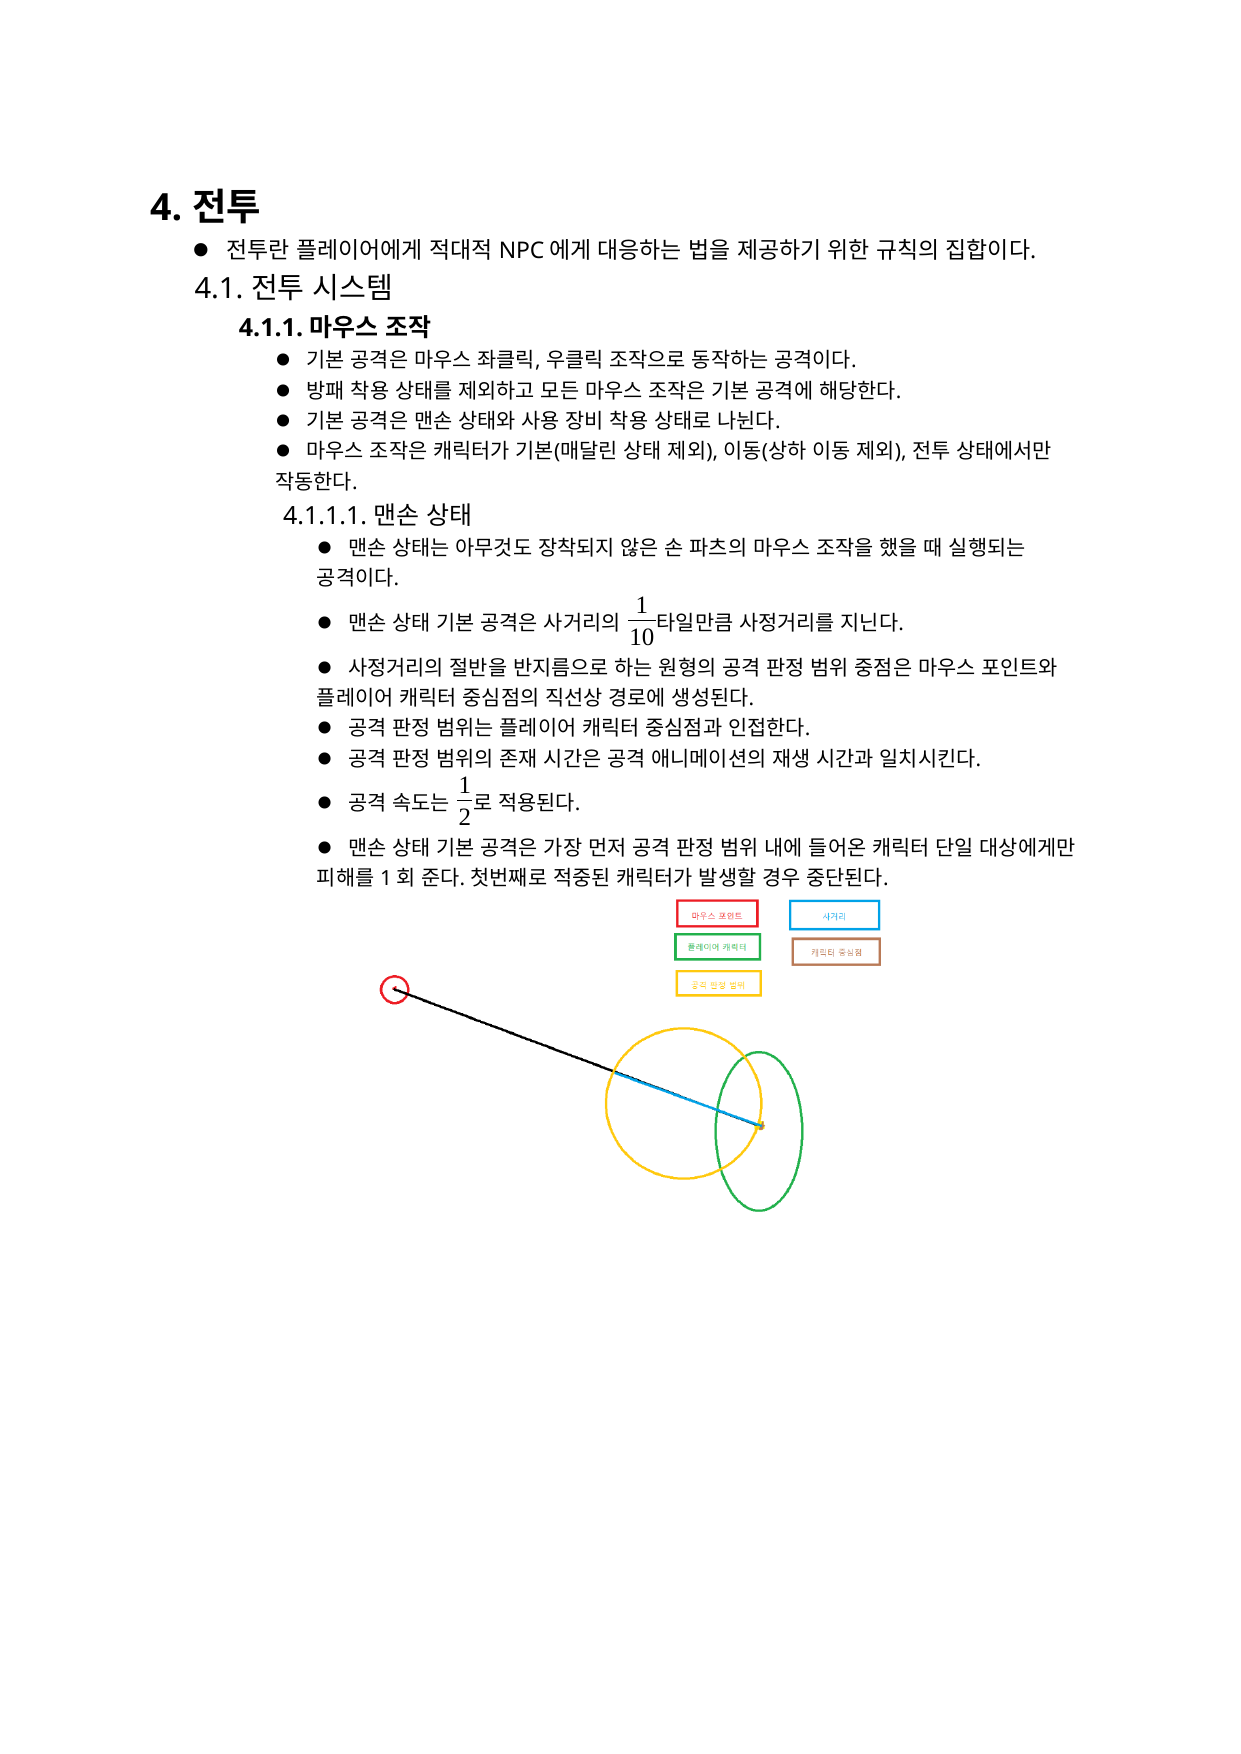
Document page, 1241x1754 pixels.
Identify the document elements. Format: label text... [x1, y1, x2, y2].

text 맨손 상태 기본 공격은 사거리의 타일만큼 사정거리를 지닌다. [317, 592, 1090, 651]
text 마우스 조작 [239, 307, 1090, 344]
picture [316, 891, 968, 1222]
text 공격 속도는 로 적용된다. [317, 772, 1090, 831]
text 전투 시스템 [194, 265, 1090, 307]
text 기본 공격은 맨손 상태와 사용 장비 착용 상태로 나뉜다. [275, 404, 1090, 434]
text 공격 판정 범위의 존재 시간은 공격 애니메이션의 재생 시간과 일치시킨다. [317, 742, 1090, 772]
text 사정거리의 절반을 반지름으로 하는 원형의 공격 판정 범위 중점은 마우스 포인트와 플레이어 캐릭터 중심점의 직선상 경로에 생성된다. [317, 651, 1090, 711]
text 방패 착용 상태를 제외하고 모든 마우스 조작은 기본 공격에 해당한다. [275, 374, 1090, 404]
text 맨손 상태는 아무것도 장착되지 않은 손 파츠의 마우스 조작을 했을 때 실행되는 공격이다. [317, 531, 1090, 592]
text 전투란 플레이어에게 적대적 NPC에게 대응하는 법을 제공하기 위한 규칙의 집합이다. [192, 232, 1090, 265]
text 마우스 조작은 캐릭터가 기본(매달린 상태 제외), 이동(상하 이동 제외), 전투 상태에서만 작동한다. [275, 434, 1090, 495]
text 맨손 상태 [283, 495, 1090, 531]
text 맨손 상태 기본 공격은 가장 먼저 공격 판정 범위 내에 들어온 캐릭터 단일 대상에게만 피해를 1회 준다. 첫번째로 적중된 캐릭터가 발생할 경우 중단된다. [317, 831, 1090, 892]
text 기본 공격은 마우스 좌클릭, 우클릭 조작으로 동작하는 공격이다. [275, 344, 1090, 374]
text 전투 [150, 177, 1090, 232]
text 공격 판정 범위는 플레이어 캐릭터 중심점과 인접한다. [317, 711, 1090, 742]
